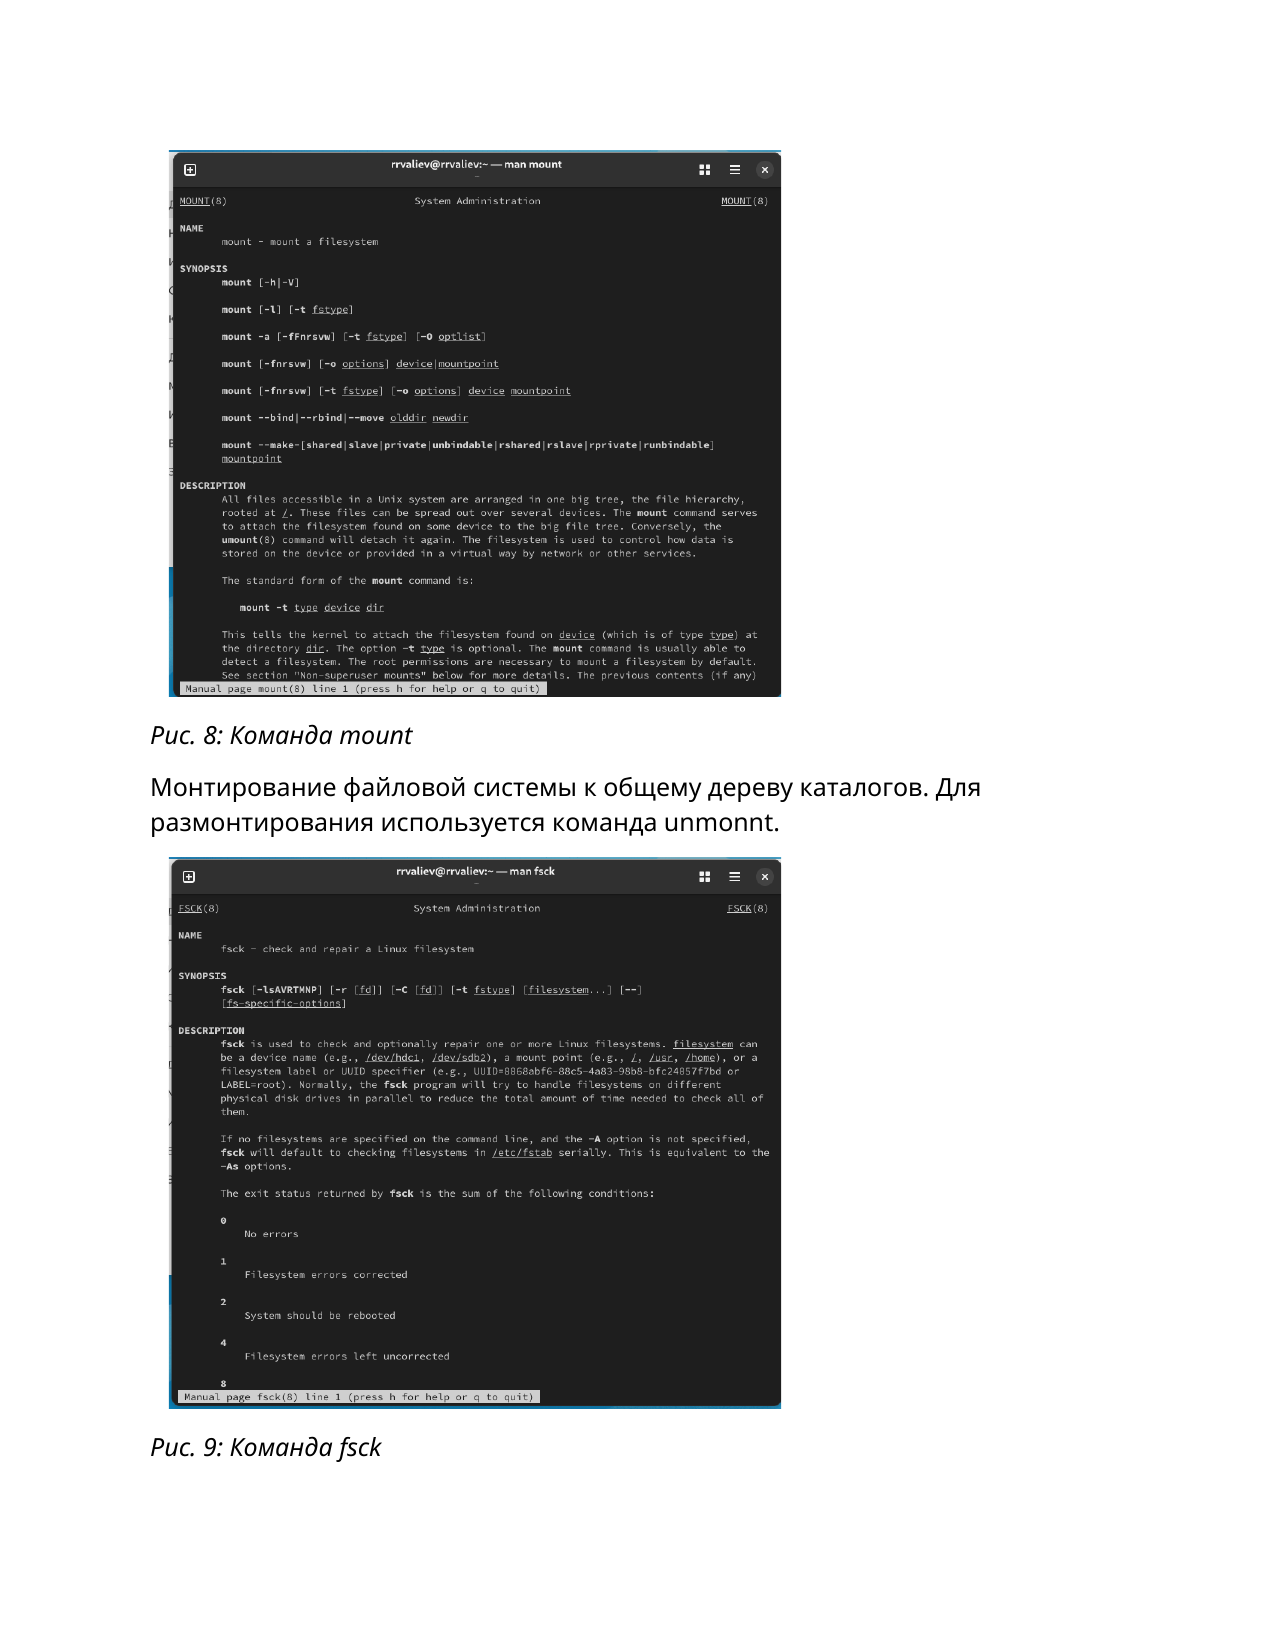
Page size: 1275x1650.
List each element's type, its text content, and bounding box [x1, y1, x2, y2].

text Монтирование файловой системы к общему дереву каталогов. Для размонтирования используется команда unmonnt. [150, 770, 1125, 838]
picture [168, 857, 782, 1409]
text Рис. 9: Команда fsck [150, 1429, 1125, 1463]
text Рис. 8: Команда mount [150, 717, 1125, 751]
picture [168, 150, 782, 697]
